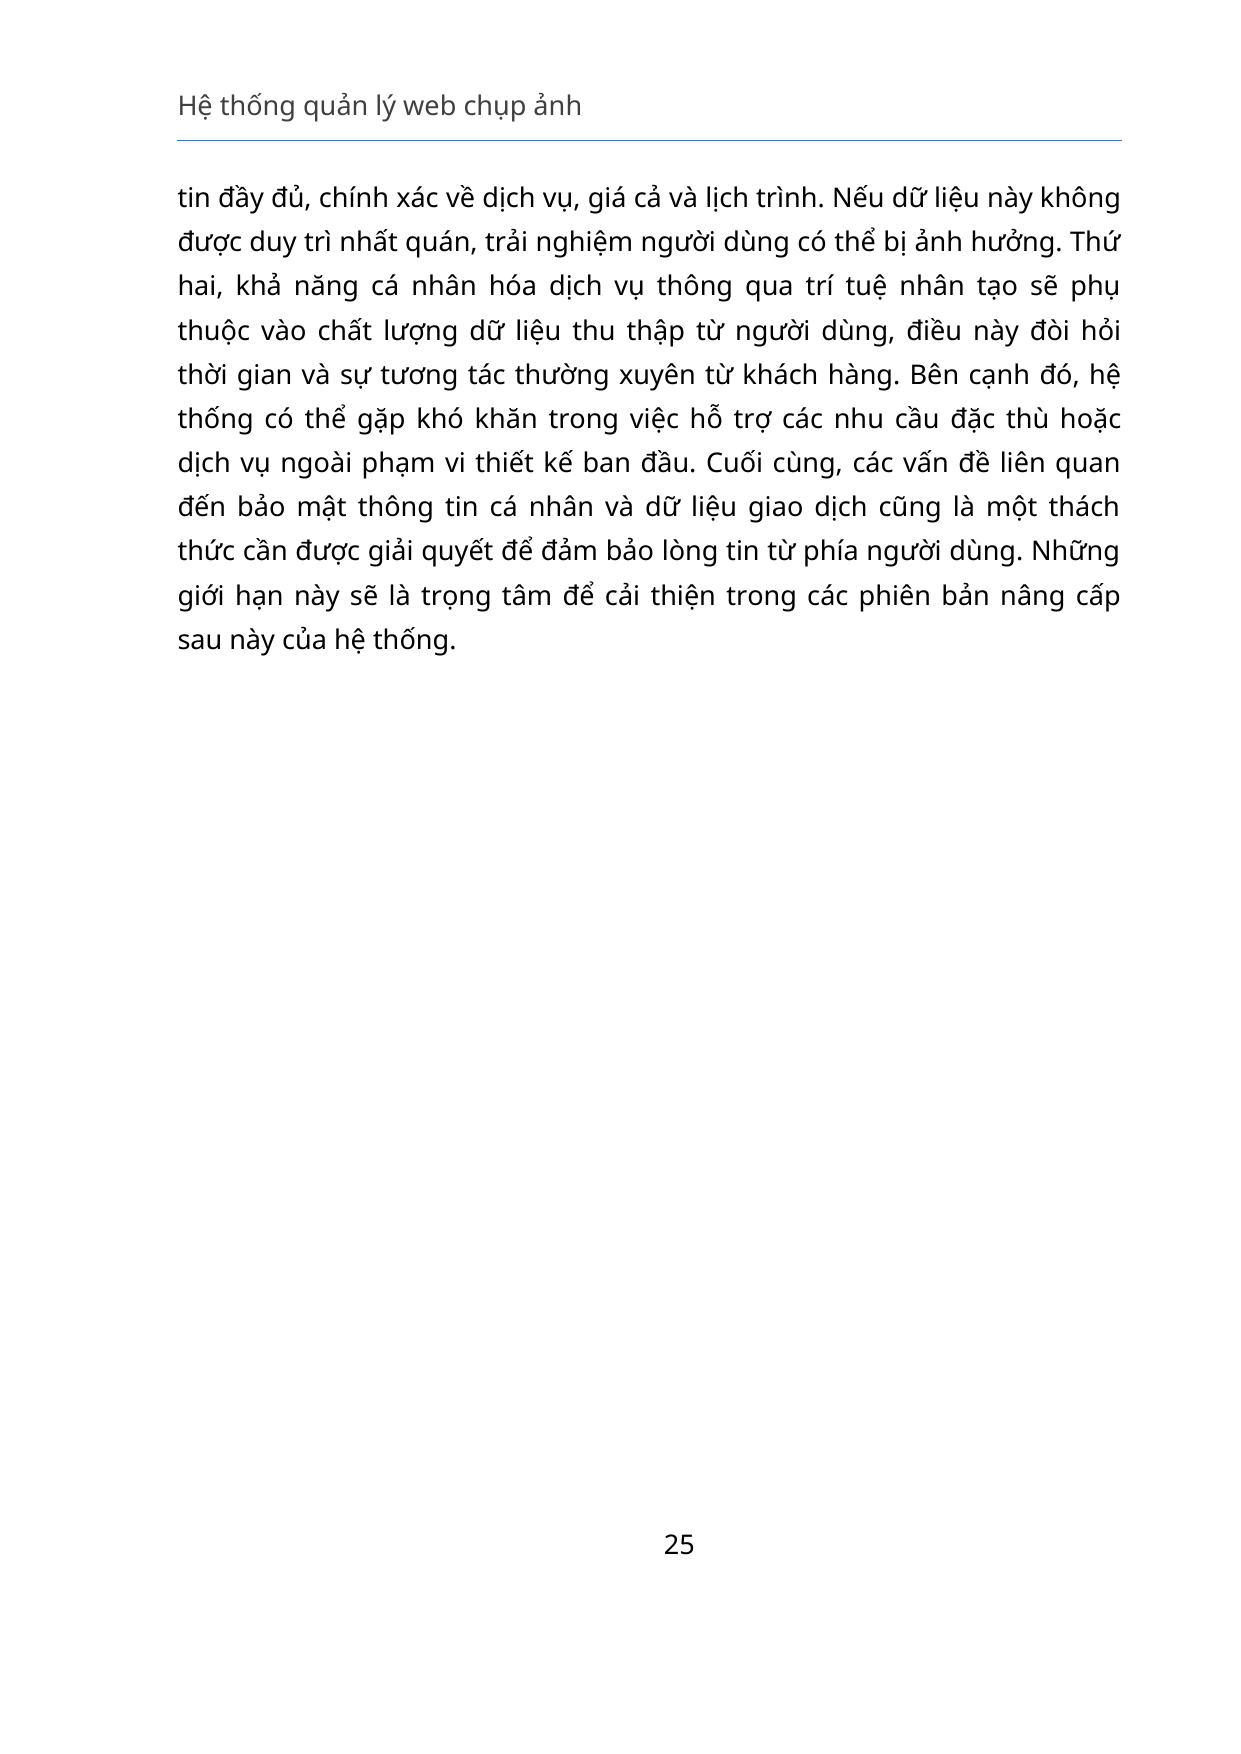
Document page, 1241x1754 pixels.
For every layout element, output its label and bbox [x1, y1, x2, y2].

text [177, 178, 1122, 657]
